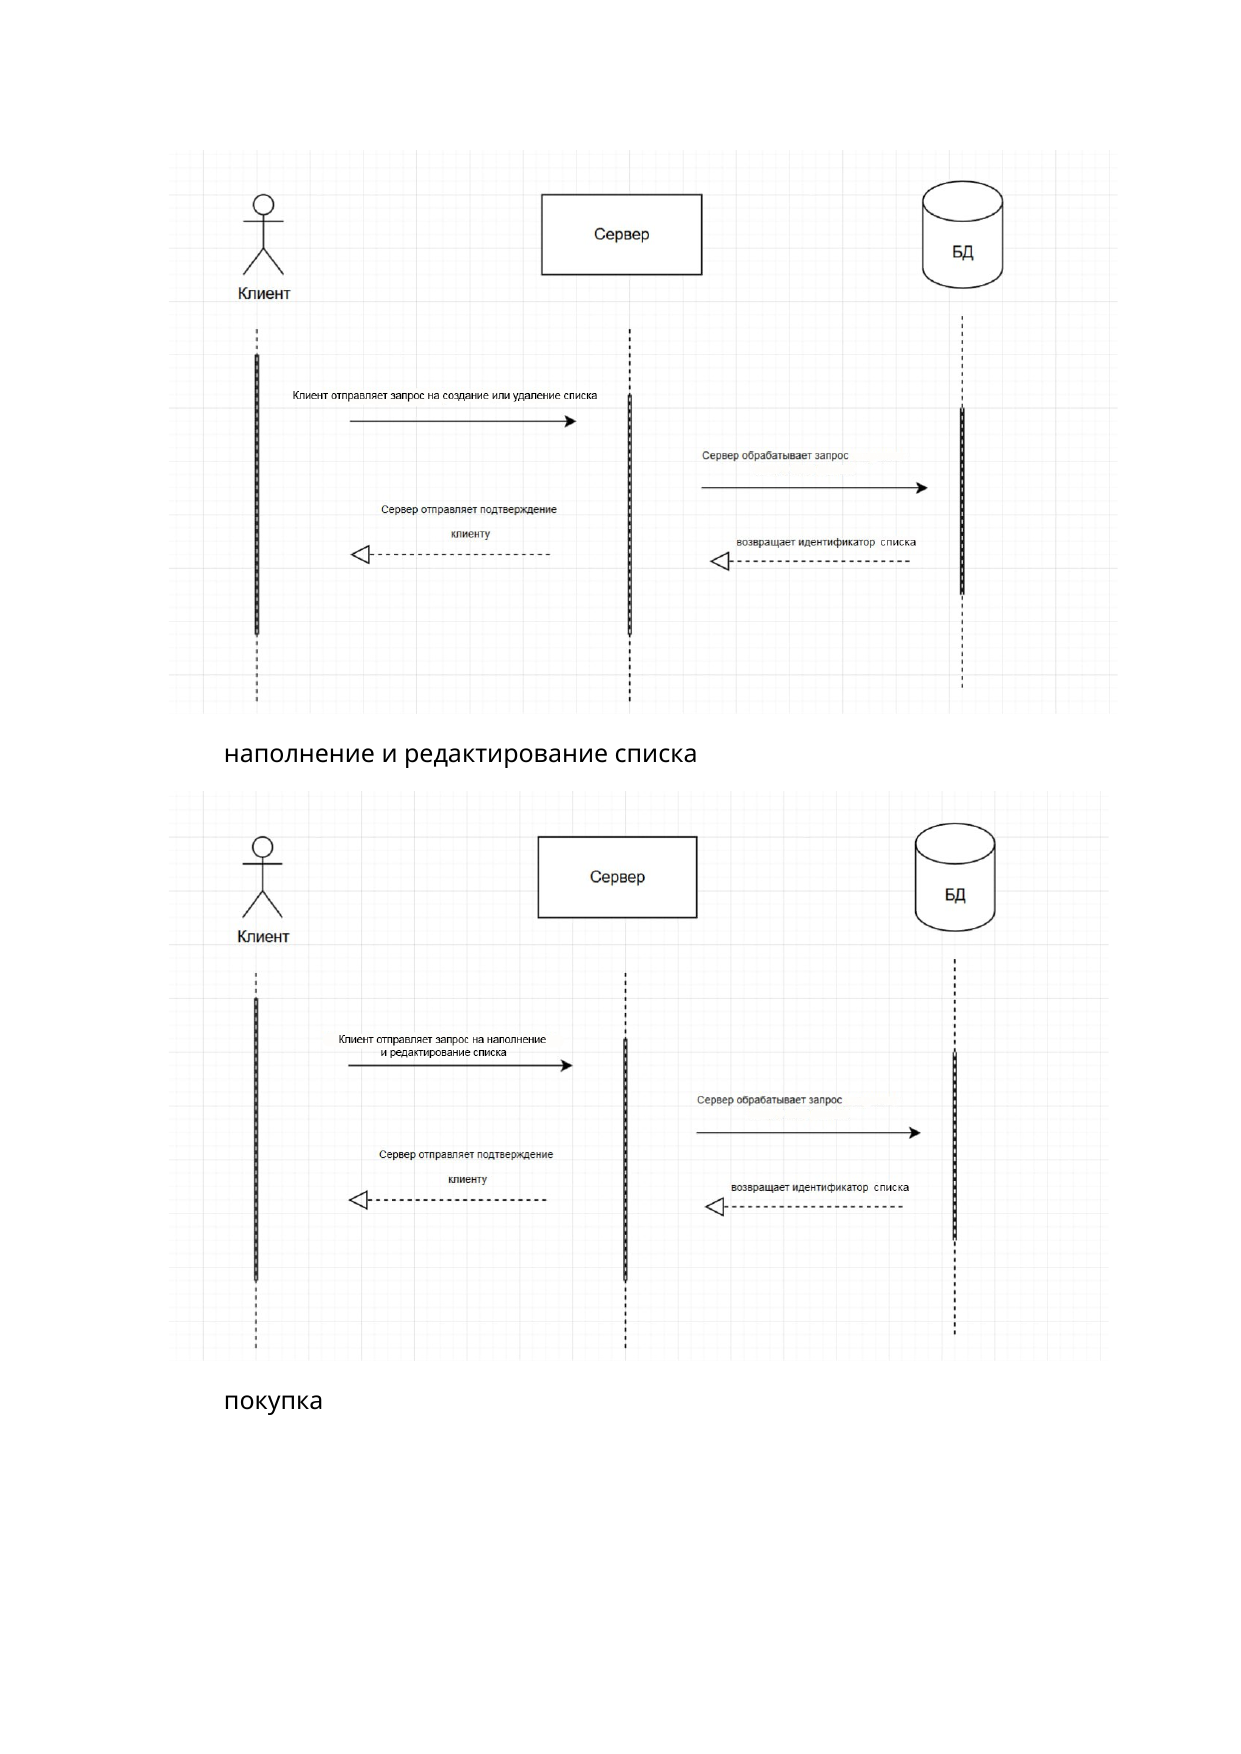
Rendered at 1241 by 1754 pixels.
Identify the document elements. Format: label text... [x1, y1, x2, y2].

text покупка [224, 1383, 1090, 1417]
text наполнение и редактирование списка [224, 736, 1090, 769]
